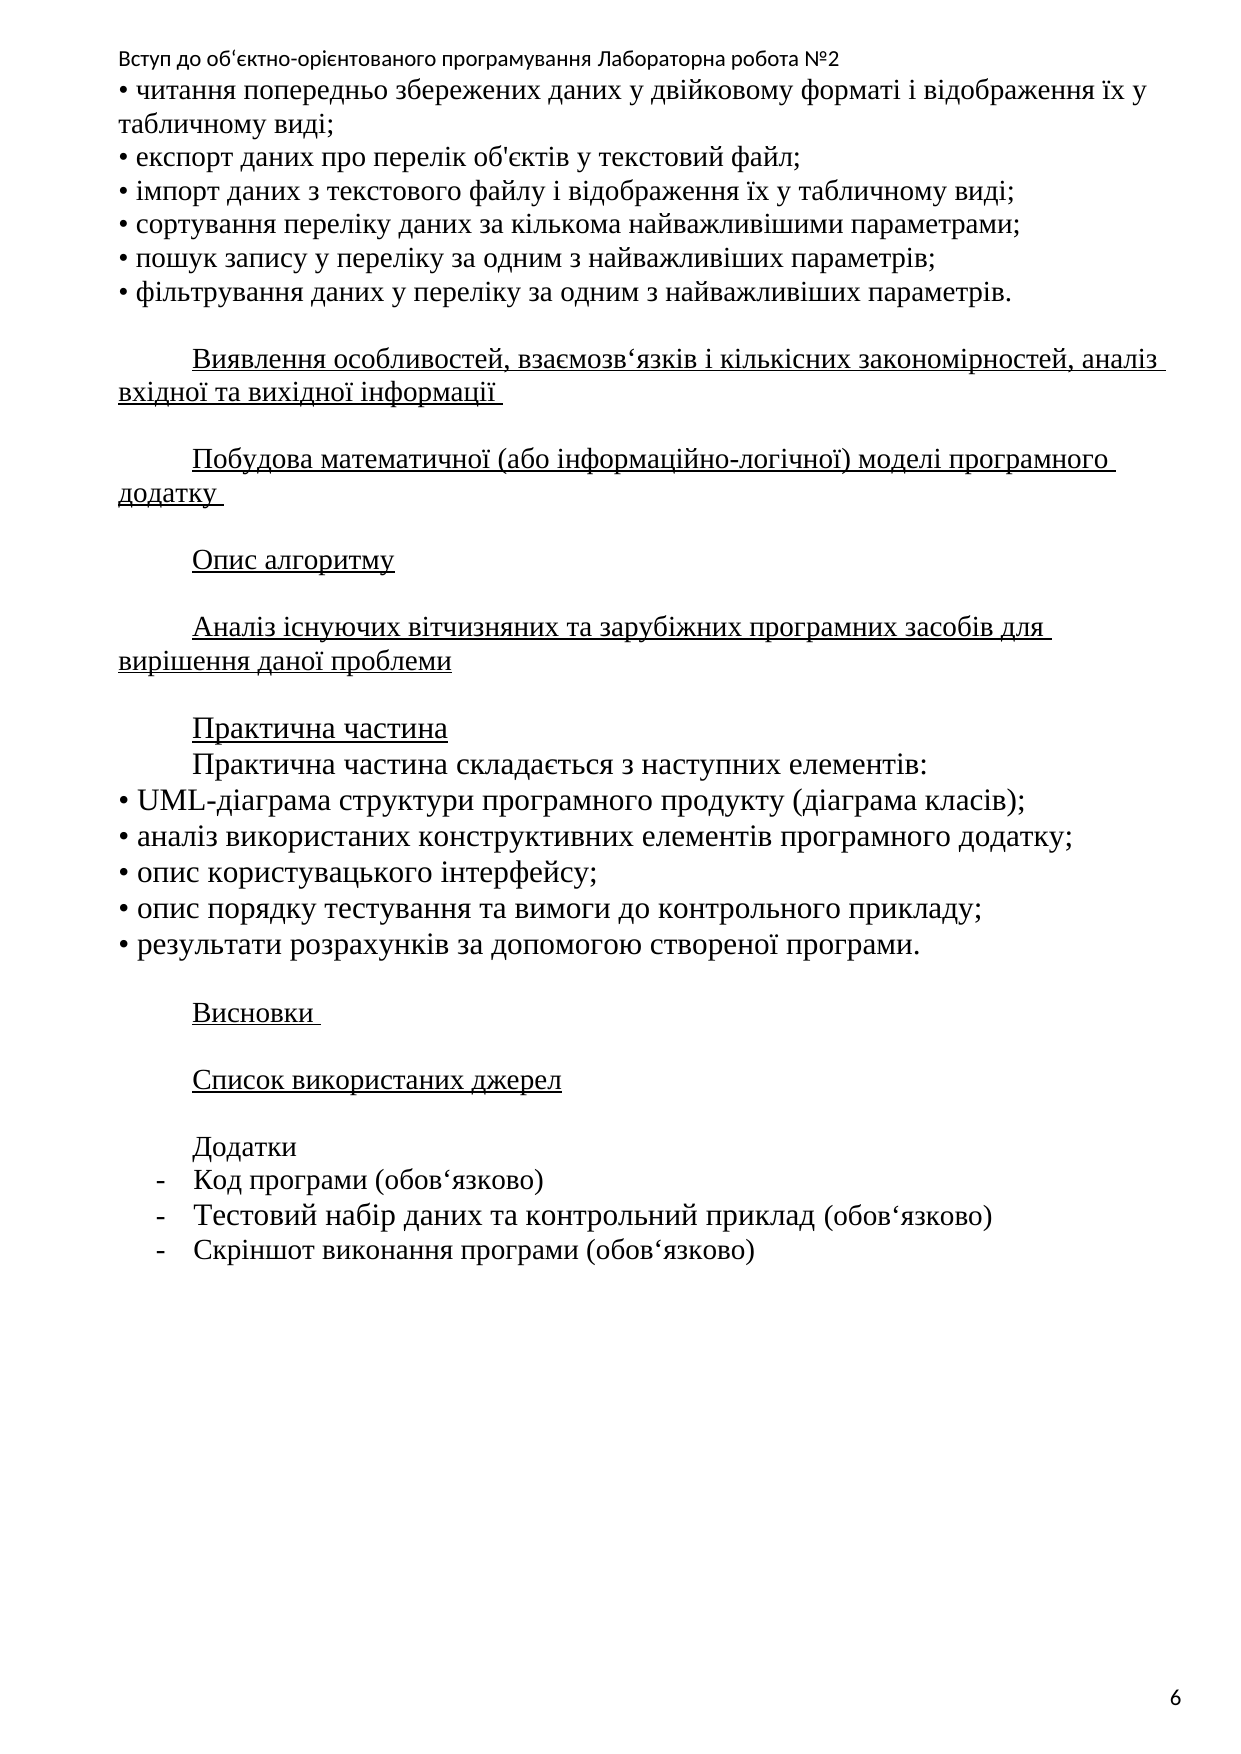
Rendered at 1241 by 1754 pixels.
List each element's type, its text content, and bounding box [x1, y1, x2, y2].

text • експорт даних про перелік об'єктів у текстовий файл; [118, 139, 1181, 173]
text Опис алгоритму [118, 542, 1181, 576]
text • опис користувацького інтерфейсу; [118, 853, 1181, 889]
text Додатки [118, 1129, 1181, 1162]
text • аналіз використаних конструктивних елементів програмного додатку; [118, 817, 1181, 853]
text • імпорт даних з текстового файлу і відображення їх у табличному виді; [118, 173, 1181, 207]
text Виявлення особливостей, взаємозв‘язків і кількісних закономірностей, аналіз вхідної та вихідної інформації [118, 341, 1181, 408]
text Аналіз існуючих вітчизняних та зарубіжних програмних засобів для вирішення даної проблеми [118, 609, 1181, 676]
list Тестовий набір даних та контрольний приклад (обов‘язково) [156, 1196, 1181, 1232]
text Побудова математичної (або інформаційно-логічної) моделі програмного додатку [118, 441, 1181, 508]
text • пошук запису у переліку за одним з найважливіших параметрів; [118, 240, 1181, 274]
text Список використаних джерел [118, 1062, 1181, 1095]
text • читання попередньо збережених даних у двійковому форматі і відображення їх у табличному виді; [118, 72, 1181, 139]
text Висновки [118, 995, 1181, 1028]
text • сортування переліку даних за кількома найважливішими параметрами; [118, 207, 1181, 240]
text • UML-діаграма структури програмного продукту (діаграма класів); [118, 782, 1181, 817]
text Практична частина складається з наступних елементів: [118, 746, 1181, 782]
text • опис порядку тестування та вимоги до контрольного прикладу; [118, 889, 1181, 925]
list Скріншот виконання програми (обов‘язково) [156, 1232, 1181, 1266]
text • фільтрування даних у переліку за одним з найважливіших параметрів. [118, 274, 1181, 307]
list Код програми (обов‘язково) [156, 1162, 1181, 1196]
text Практична частина [118, 710, 1181, 746]
text • результати розрахунків за допомогою створеної програми. [118, 925, 1181, 961]
